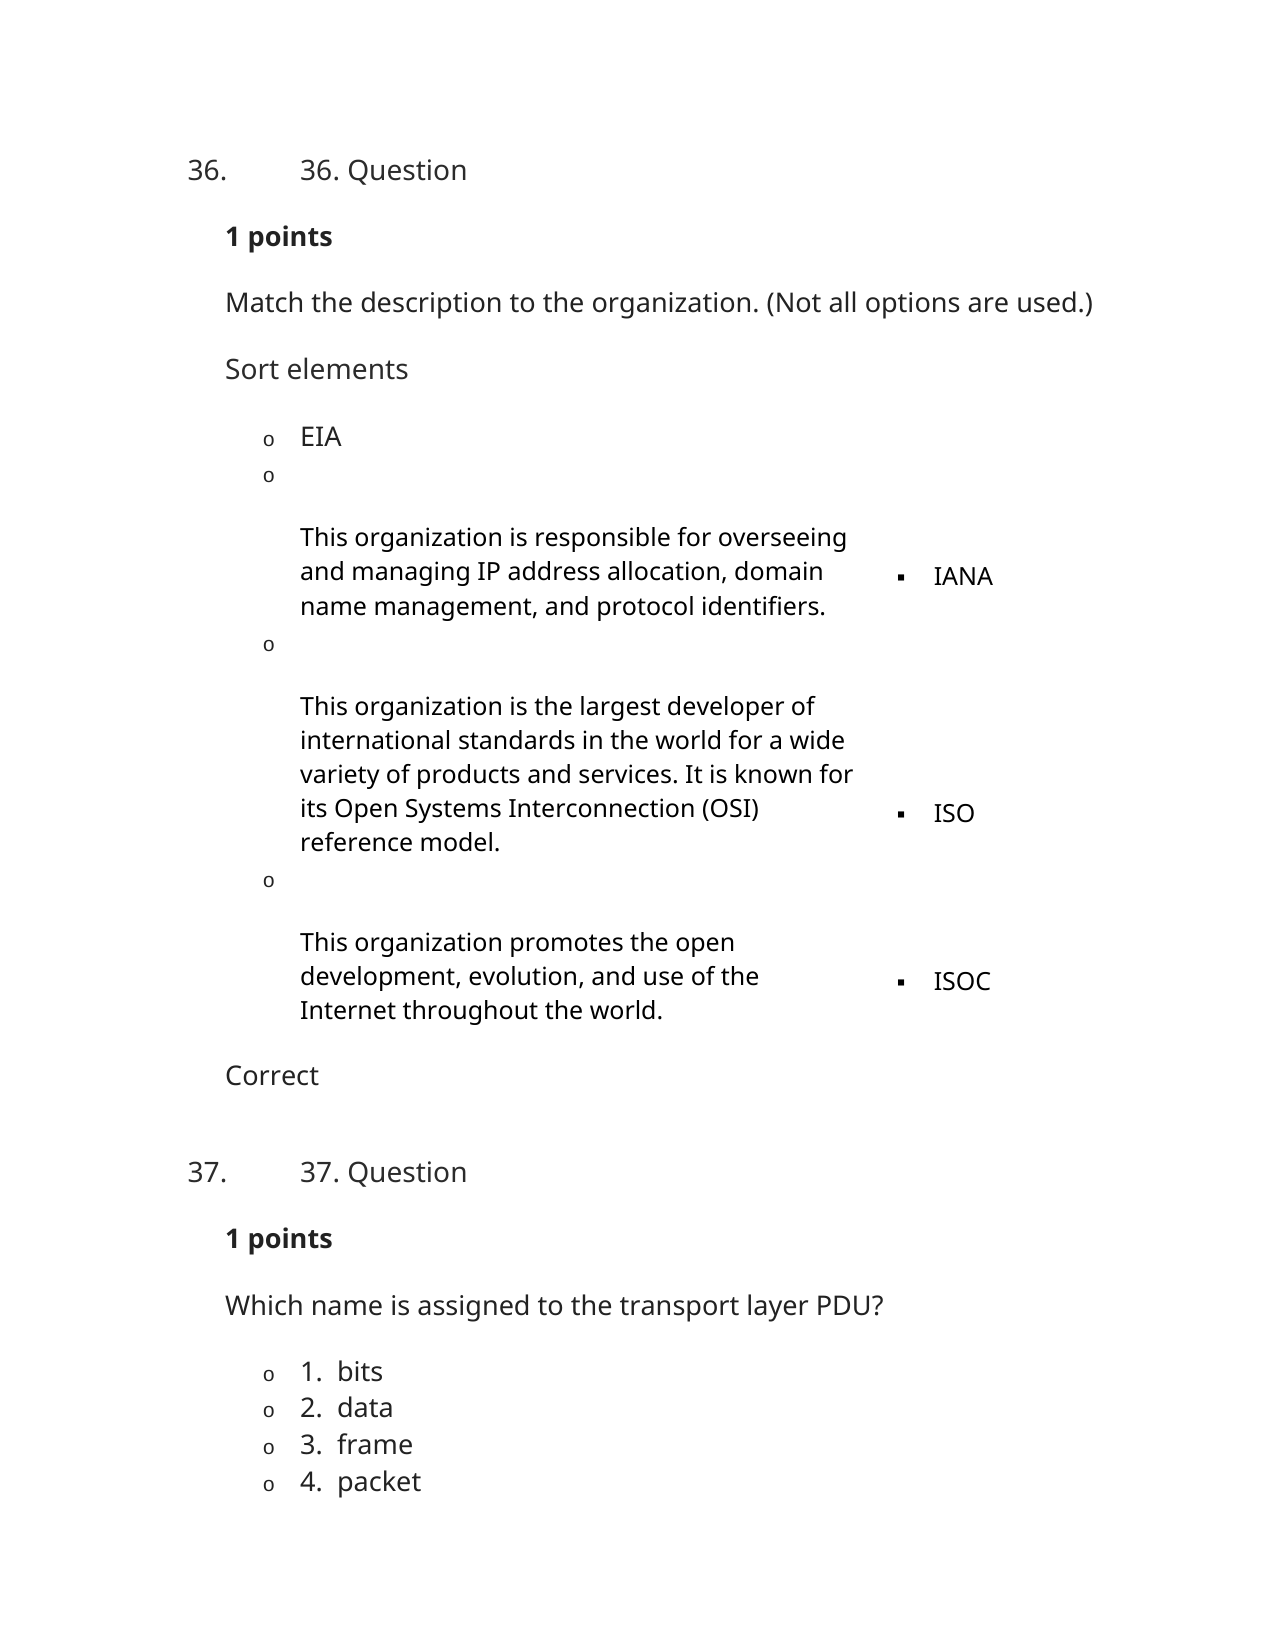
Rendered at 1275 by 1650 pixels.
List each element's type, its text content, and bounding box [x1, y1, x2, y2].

list 37. Question [187, 1152, 1125, 1191]
table_header This organization is the largest developer of international standards in the world for a wide variety of products and services. It is known for its Open Systems Interconnection (OSI) reference model. [300, 688, 858, 858]
table_header This organization is responsible for overseeing and managing IP address allocation, domain name management, and protocol identifiers. [300, 520, 858, 622]
text Match the description to the organization. (Not all options are used.) [225, 283, 1125, 320]
text Sort elements [225, 349, 1125, 388]
list 1. bits [262, 1352, 1125, 1389]
table_header This organization promotes the open development, evolution, and use of the Internet throughout the world. [300, 925, 858, 1027]
text Which name is assigned to the transport layer PDU? [225, 1286, 1125, 1323]
list 2. data [262, 1389, 1125, 1426]
list 4. packet [262, 1463, 1125, 1499]
text 1 points [225, 217, 1125, 254]
table_header ISOC [859, 925, 1275, 1027]
text Correct [225, 1056, 1125, 1123]
list 3. frame [262, 1426, 1125, 1463]
table_header IANA [859, 520, 1275, 622]
list 36. Question [187, 150, 1125, 188]
list EIA [262, 417, 1125, 454]
text 1 points [225, 1220, 1125, 1257]
table_header ISO [859, 688, 1275, 858]
